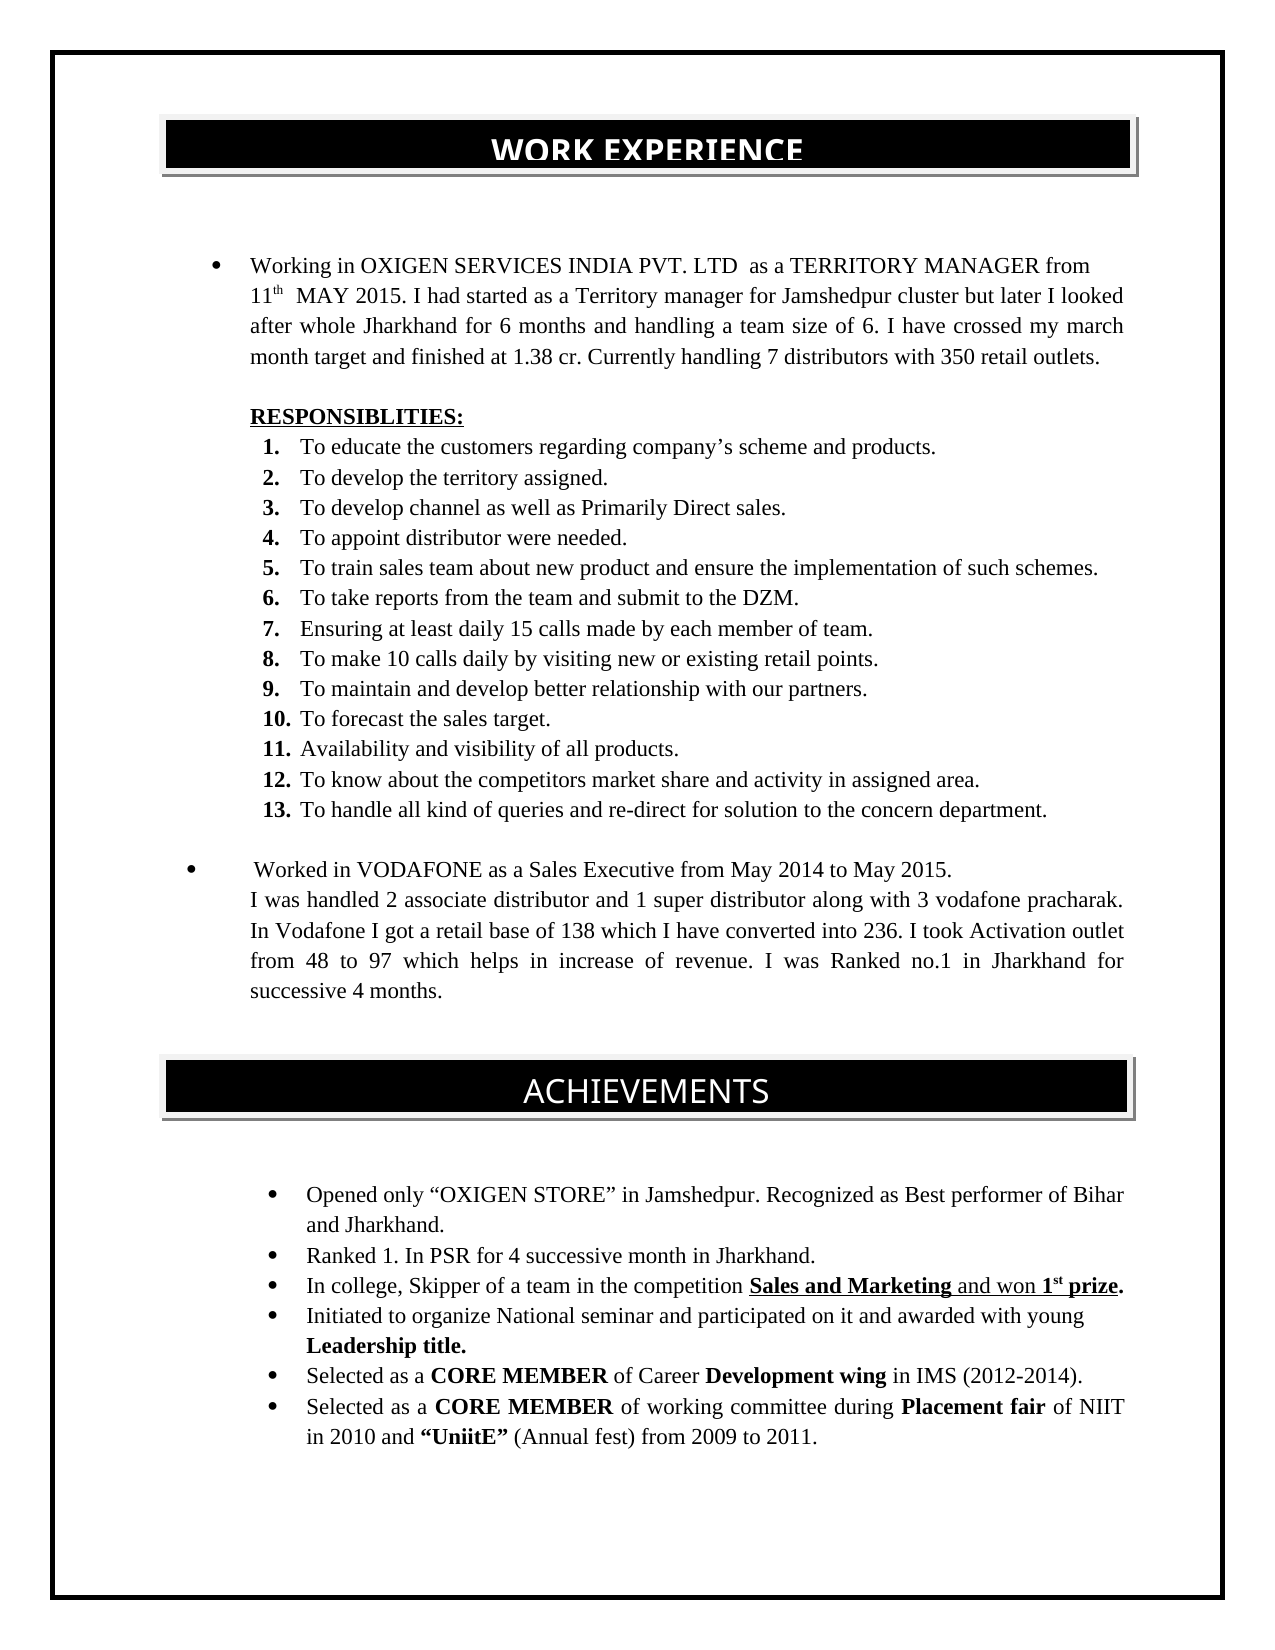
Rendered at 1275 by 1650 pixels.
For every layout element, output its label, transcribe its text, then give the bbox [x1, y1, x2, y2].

list Worked in VODAFONE as a Sales Executive from May 2014 to May 2015. [187, 856, 1125, 883]
list To make 10 calls daily by visiting new or existing retail points. [262, 645, 1125, 671]
list Selected as a CORE MEMBER of Career Development wing in IMS (2012-2014). [269, 1362, 1125, 1389]
list Working in OXIGEN SERVICES INDIA PVT. LTD as a TERRITORY MANAGER from [212, 252, 1125, 278]
list Initiated to organize National seminar and participated on it and awarded with young Leadership title. [269, 1302, 1125, 1359]
list Availability and visibility of all products. [262, 735, 1125, 762]
list Ensuring at least daily 15 calls made by each member of team. [262, 614, 1125, 641]
list To develop the territory assigned. [262, 463, 1125, 490]
list RESPONSIBLITIES: [250, 403, 1125, 429]
list 11th MAY 2015. I had started as a Territory manager for Jamshedpur cluster but later I looked after whole Jharkhand for 6 months and handling a team size of 6. I have crossed my march month target and finished at 1.38 cr. Currently handling 7 distributors with 350 retail outlets. [250, 282, 1125, 369]
list To know about the competitors market share and activity in assigned area. [262, 766, 1125, 792]
list To maintain and develop better relationship with our partners. [262, 675, 1125, 701]
list Ranked 1. In PSR for 4 successive month in Jharkhand. [269, 1242, 1125, 1268]
list To educate the customers regarding company’s scheme and products. [262, 433, 1125, 460]
list To develop channel as well as Primarily Direct sales. [262, 494, 1125, 520]
list To take reports from the team and submit to the DZM. [262, 584, 1125, 611]
list I was handled 2 associate distributor and 1 super distributor along with 3 vodafone pracharak. In Vodafone I got a retail base of 138 which I have converted into 236. I took Activation outlet from 48 to 97 which helps in increase of revenue. I was Ranked no.1 in Jharkhand for successive 4 months. [250, 886, 1125, 1003]
list In college, Skipper of a team in the competition Sales and Marketing and won 1st prize. [269, 1272, 1125, 1298]
list To handle all kind of queries and re-direct for solution to the concern department. [262, 796, 1125, 822]
list To train sales team about new product and ensure the implementation of such schemes. [262, 554, 1125, 581]
list To forecast the sales target. [262, 705, 1125, 732]
list Opened only “OXIGEN STORE” in Jamshedpur. Recognized as Best performer of Bihar and Jharkhand. [269, 1181, 1125, 1238]
list To appoint distributor were needed. [262, 524, 1125, 550]
list Selected as a CORE MEMBER of working committee during Placement fair of NIIT in 2010 and “UniitE” (Annual fest) from 2009 to 2011. [269, 1393, 1125, 1449]
